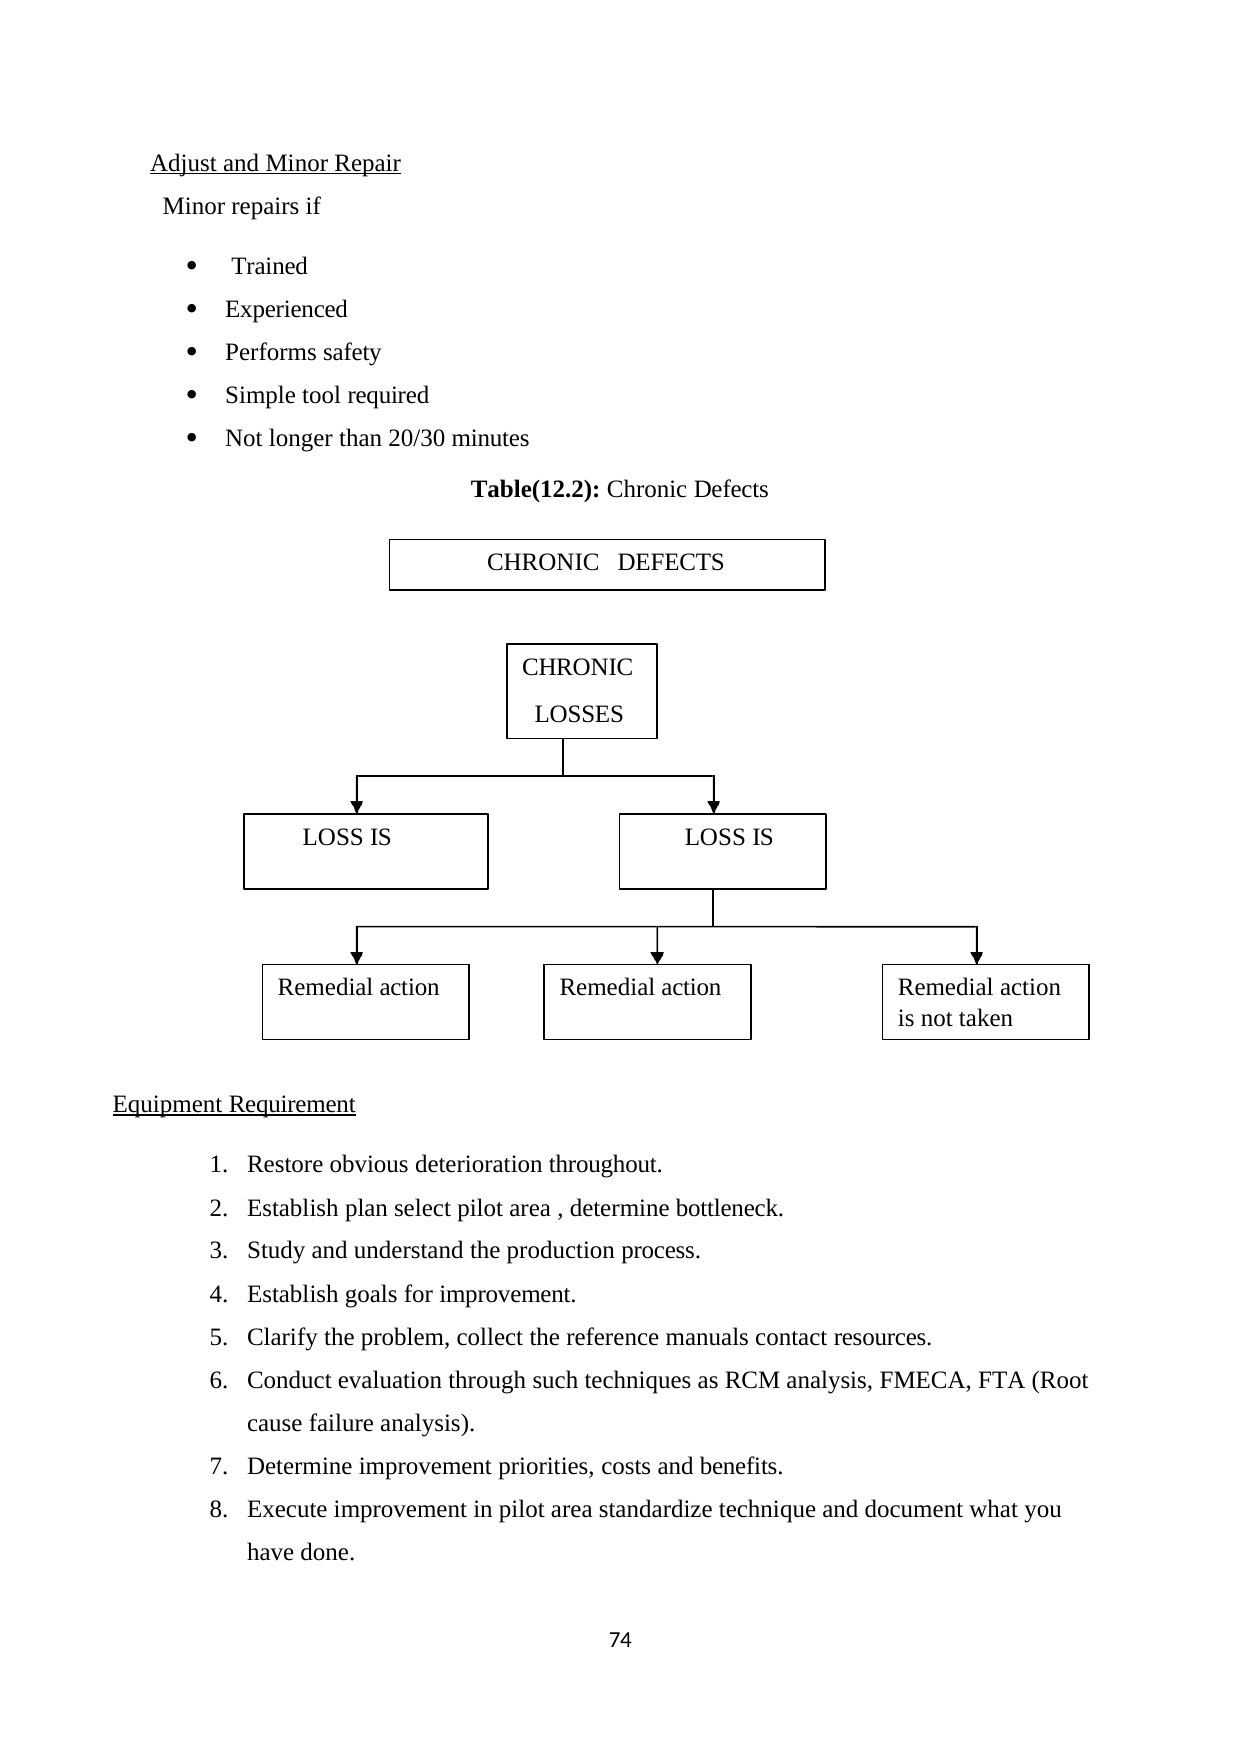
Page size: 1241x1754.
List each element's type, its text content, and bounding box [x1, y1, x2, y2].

picture [350, 775, 363, 813]
picture [970, 926, 983, 964]
list Simple tool required [187, 380, 1203, 409]
list Establish plan select pilot area , determine bottleneck. [209, 1193, 1203, 1221]
list Experienced [187, 294, 1203, 323]
text Table(12.2): Chronic Defects [471, 474, 1203, 503]
picture [707, 775, 720, 813]
list Execute improvement in pilot area standardize technique and document what you have done. [209, 1494, 1090, 1566]
picture [650, 926, 664, 964]
list Performs safety [187, 337, 1203, 366]
list Trained [187, 251, 1203, 280]
picture [350, 926, 363, 964]
list Restore obvious deterioration throughout. [209, 1149, 1203, 1178]
list Not longer than 20/30 minutes [187, 423, 1203, 452]
text Adjust and Minor Repair Minor repairs if [150, 148, 456, 220]
list Study and understand the production process. [209, 1236, 1203, 1264]
list Establish goals for improvement. [209, 1279, 1203, 1308]
list Clarify the problem, collect the reference manuals contact resources. [209, 1322, 1203, 1351]
list Determine improvement priorities, costs and benefits. [209, 1451, 1203, 1480]
text Equipment Requirement [112, 1089, 1203, 1118]
list Conduct evaluation through such techniques as RCM analysis, FMECA, FTA (Root cause failure analysis). [209, 1365, 1090, 1437]
